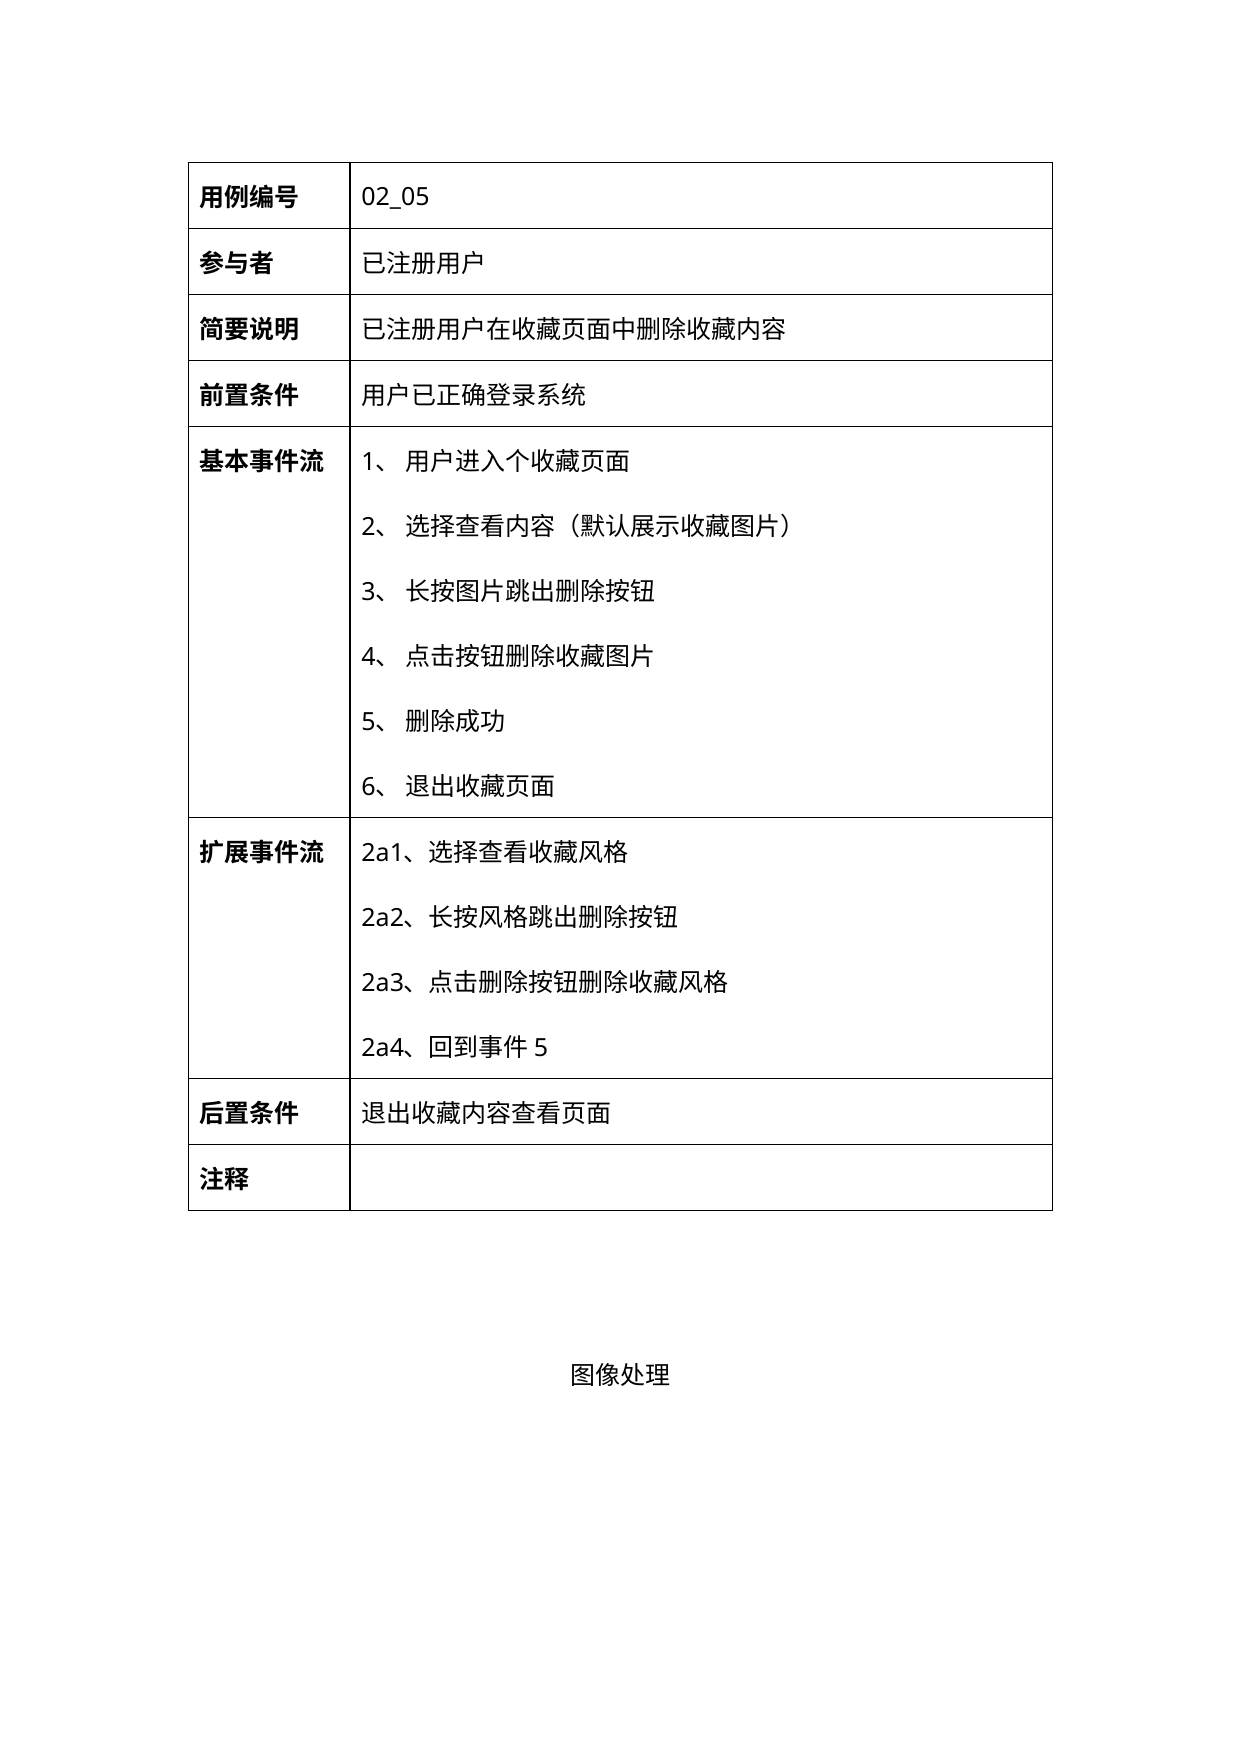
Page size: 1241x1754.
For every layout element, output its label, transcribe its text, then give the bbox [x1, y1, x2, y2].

table_cell 02_05 [351, 163, 1052, 228]
text 图像处理 [187, 1341, 1053, 1406]
table_cell 基本事件流 [189, 427, 349, 817]
table_cell [351, 1145, 1052, 1210]
table_cell 用例编号 [189, 163, 349, 228]
table_cell 用户进入个收藏页面 选择查看内容（默认展示收藏图片） 长按图片跳出删除按钮 点击按钮删除收藏图片 删除成功 退出收藏页面 [351, 427, 1052, 817]
table_cell 后置条件 [189, 1079, 349, 1144]
table_cell 已注册用户在收藏页面中删除收藏内容 [351, 295, 1052, 360]
table_cell 已注册用户 [351, 229, 1052, 294]
table_cell 简要说明 [189, 295, 349, 360]
table_cell 扩展事件流 [189, 818, 349, 1078]
table_cell 2a1、选择查看收藏风格 2a2、长按风格跳出删除按钮 2a3、点击删除按钮删除收藏风格 2a4、回到事件5 [351, 818, 1052, 1078]
table_cell 注释 [189, 1145, 349, 1210]
table_cell 用户已正确登录系统 [351, 361, 1052, 426]
table_cell 参与者 [189, 229, 349, 294]
table_cell 前置条件 [189, 361, 349, 426]
table_cell 退出收藏内容查看页面 [351, 1079, 1052, 1144]
